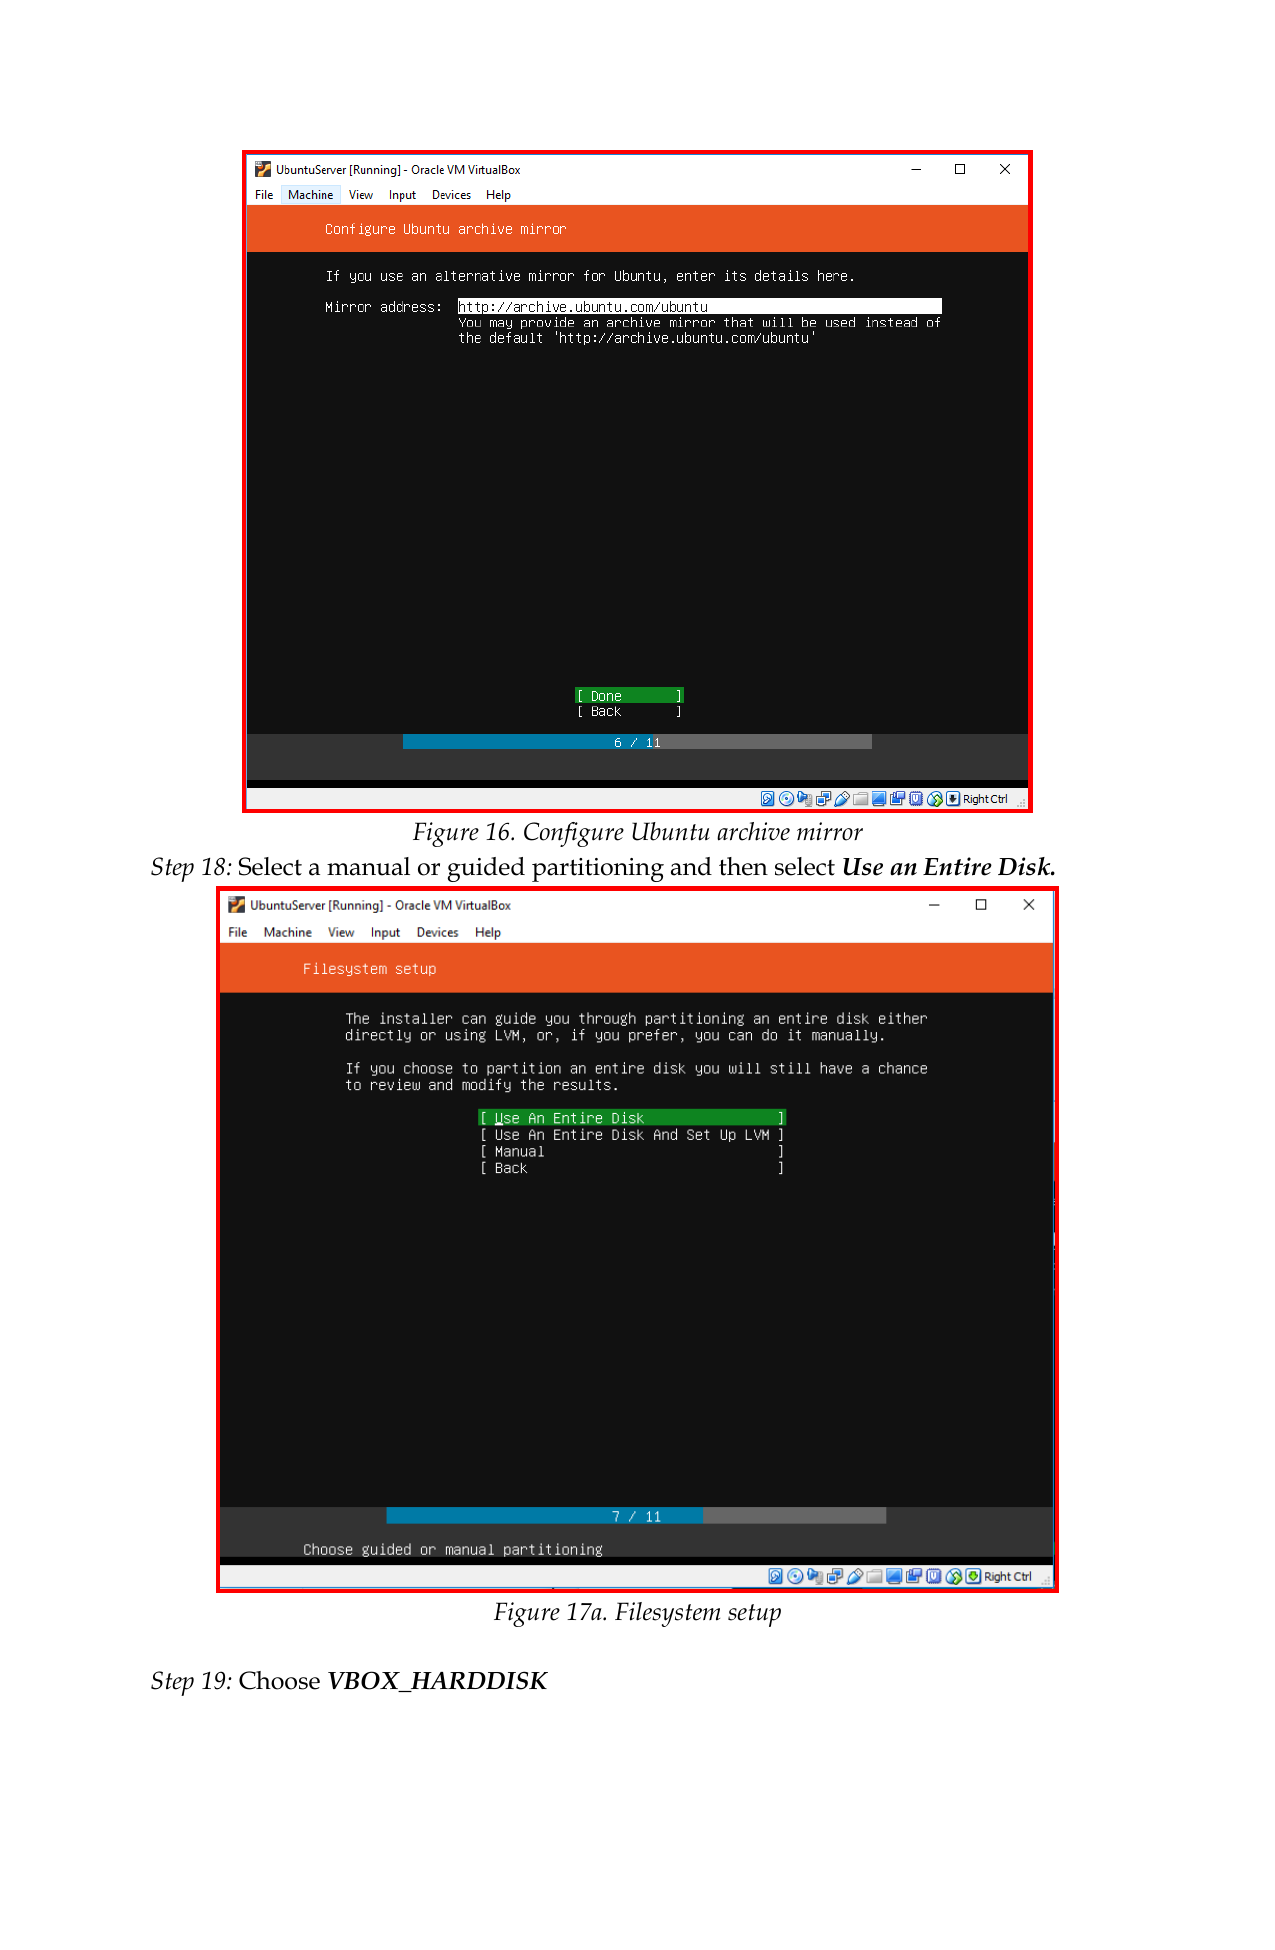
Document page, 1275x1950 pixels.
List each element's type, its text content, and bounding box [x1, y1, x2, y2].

text Step 19: Choose VBOX_HARDDISK [150, 1666, 1125, 1696]
text Figure 16. Configure Ubuntu archive mirror [150, 817, 1125, 847]
text Figure 17a. Filesystem setup [150, 1597, 1125, 1627]
picture [220, 891, 1055, 1589]
text Step 18: Select a manual or guided partitioning and then select Use an Entire Disk. [150, 852, 1125, 882]
picture [246, 154, 1028, 809]
